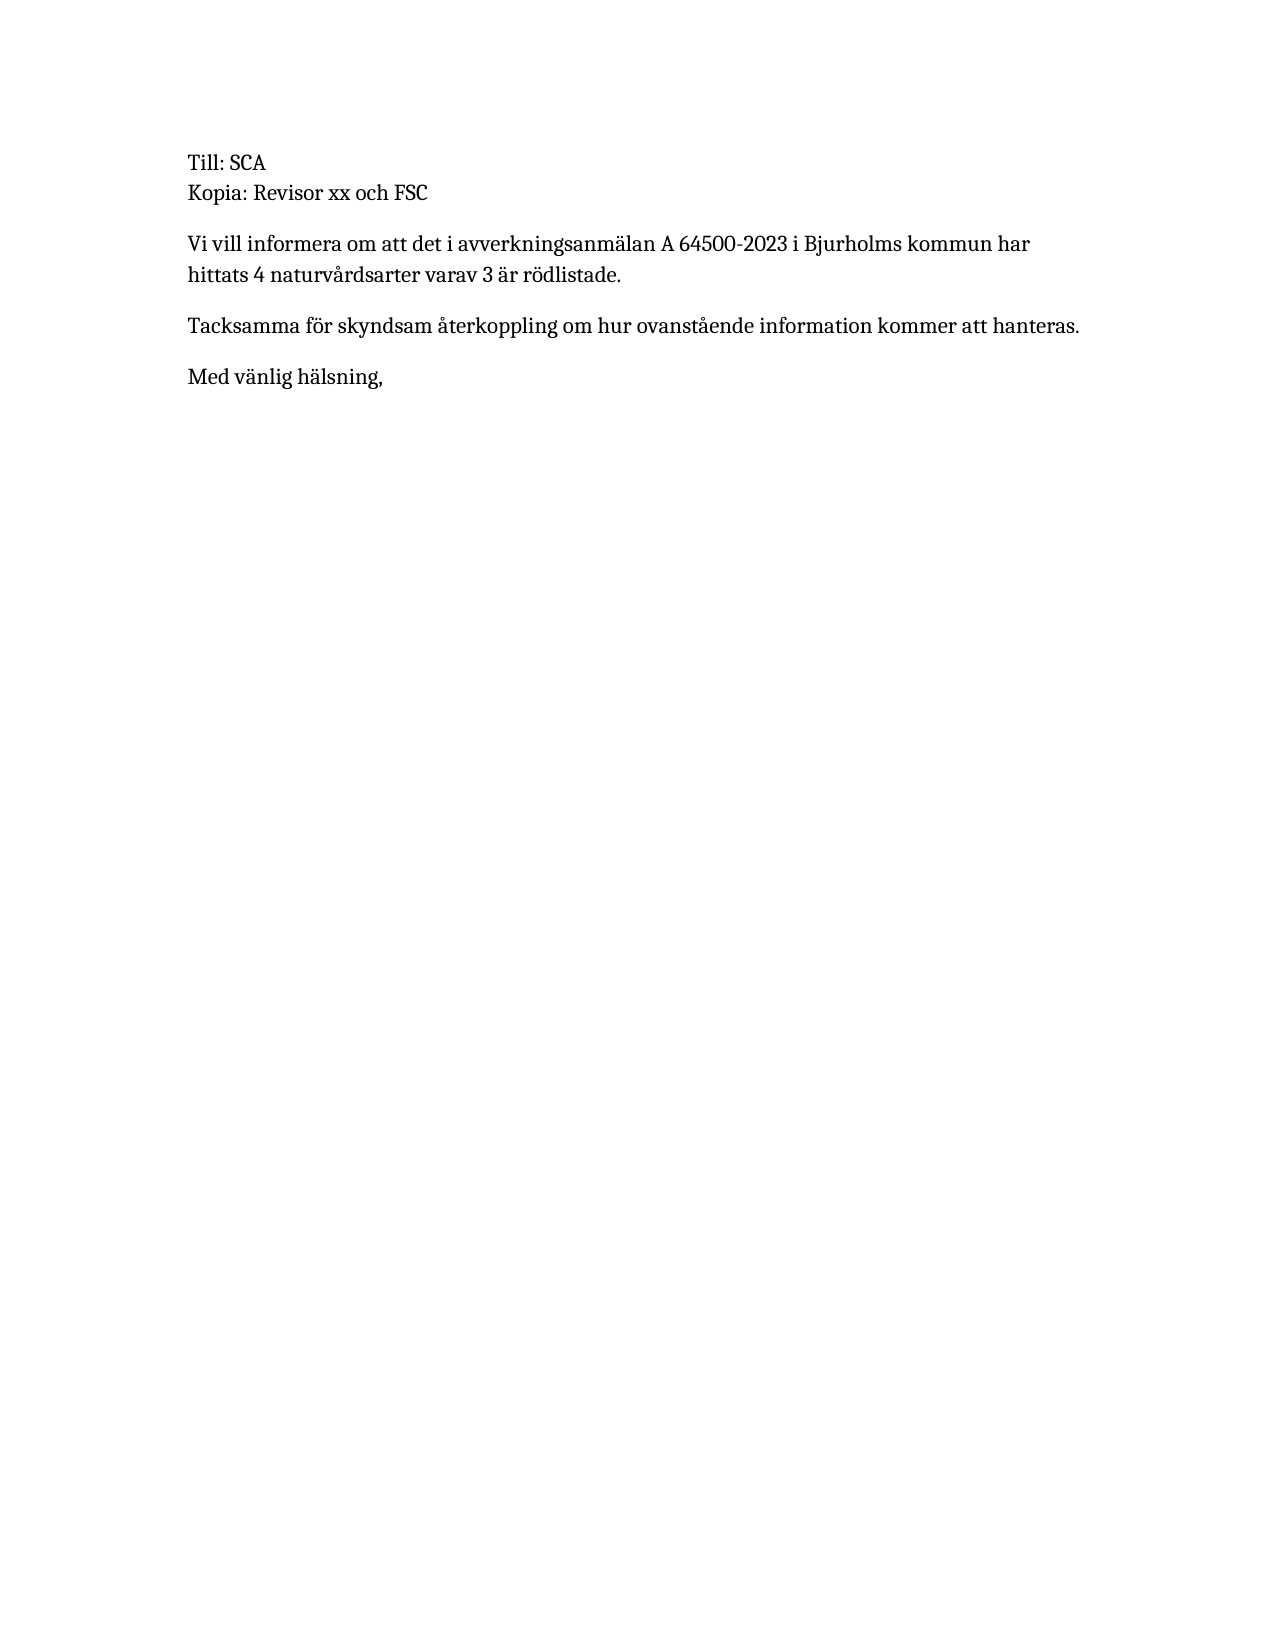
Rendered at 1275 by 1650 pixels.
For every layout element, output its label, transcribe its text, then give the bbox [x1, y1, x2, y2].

text Med vänlig hälsning, [187, 363, 1087, 420]
text Vi vill informera om att det i avverkningsanmälan A 64500-2023 i Bjurholms kommun har hittats 4 naturvårdsarter varav 3 är rödlistade. [187, 231, 1087, 288]
text Tacksamma för skyndsam återkoppling om hur ovanstående information kommer att hanteras. [187, 312, 1087, 339]
text Till: SCA Kopia: Revisor xx och FSC [187, 150, 1087, 207]
